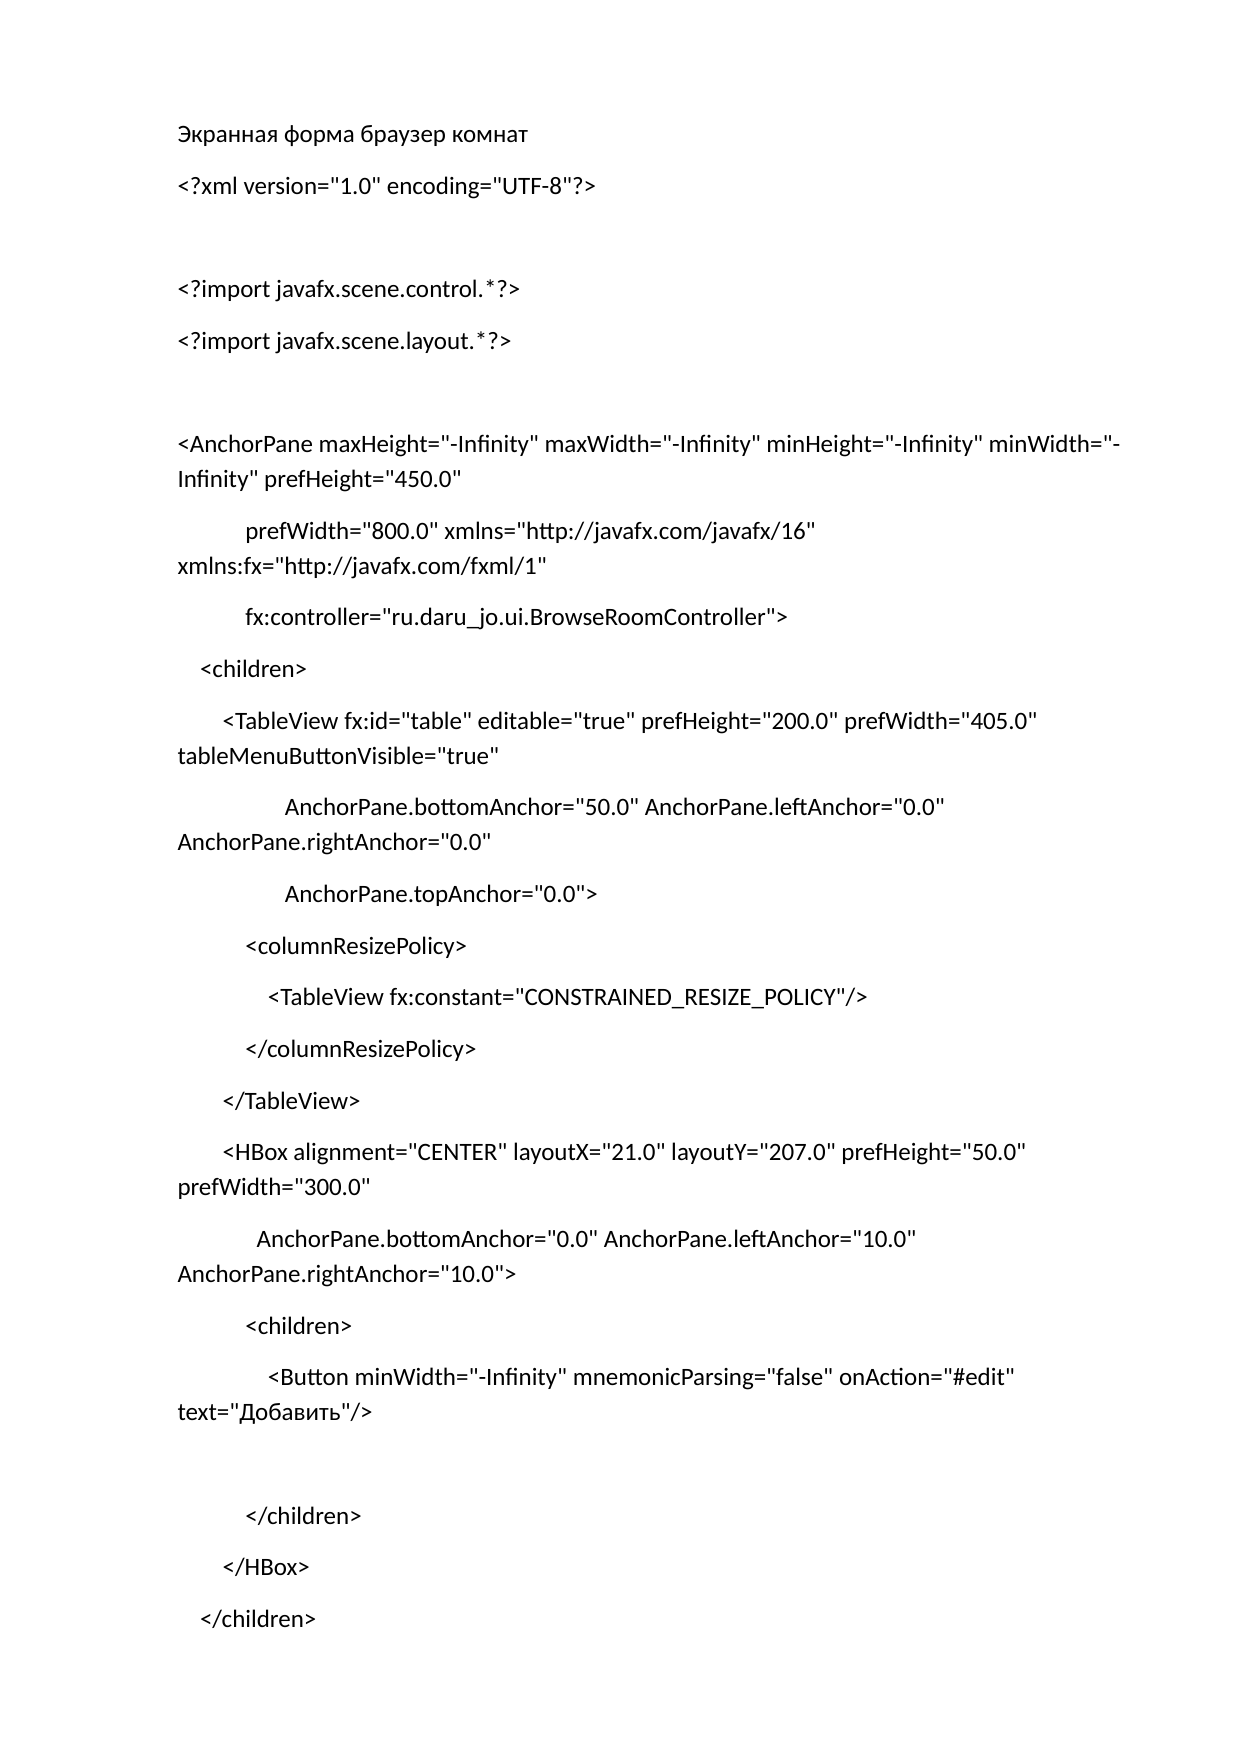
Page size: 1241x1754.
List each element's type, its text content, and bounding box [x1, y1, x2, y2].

text <TableView fx:constant="CONSTRAINED_RESIZE_POLICY"/> [177, 981, 1152, 1012]
text prefWidth="800.0" xmlns="http://javafx.com/javafx/16" xmlns:fx="http://javafx.com/fxml/1" [177, 515, 1152, 580]
text <Button minWidth="-Infinity" mnemonicParsing="false" onAction="#edit" text="Добавить"/> [177, 1361, 1152, 1427]
text <AnchorPane maxHeight="-Infinity" maxWidth="-Infinity" minHeight="-Infinity" minWidth="-Infinity" prefHeight="450.0" [177, 428, 1152, 494]
text AnchorPane.bottomAnchor="0.0" AnchorPane.leftAnchor="10.0" AnchorPane.rightAnchor="10.0"> [177, 1223, 1152, 1289]
text AnchorPane.bottomAnchor="50.0" AnchorPane.leftAnchor="0.0" AnchorPane.rightAnchor="0.0" [177, 791, 1152, 857]
text </HBox> [177, 1551, 1152, 1582]
text Экранная форма браузер комнат [177, 118, 1152, 149]
text <?import javafx.scene.control.*?> [177, 273, 1152, 304]
text fx:controller="ru.daru_jo.ui.BrowseRoomController"> [177, 601, 1152, 632]
text <TableView fx:id="table" editable="true" prefHeight="200.0" prefWidth="405.0" tableMenuButtonVisible="true" [177, 705, 1152, 770]
text <children> [177, 653, 1152, 684]
text AnchorPane.topAnchor="0.0"> [177, 878, 1152, 909]
text </children> [177, 1603, 1152, 1634]
text </children> [177, 1500, 1152, 1530]
text <columnResizePolicy> [177, 930, 1152, 960]
text <children> [177, 1310, 1152, 1340]
text <HBox alignment="CENTER" layoutX="21.0" layoutY="207.0" prefHeight="50.0" prefWidth="300.0" [177, 1136, 1152, 1202]
text <?xml version="1.0" encoding="UTF-8"?> [177, 170, 1152, 200]
text </columnResizePolicy> [177, 1033, 1152, 1064]
text </TableView> [177, 1085, 1152, 1115]
text <?import javafx.scene.layout.*?> [177, 325, 1152, 355]
